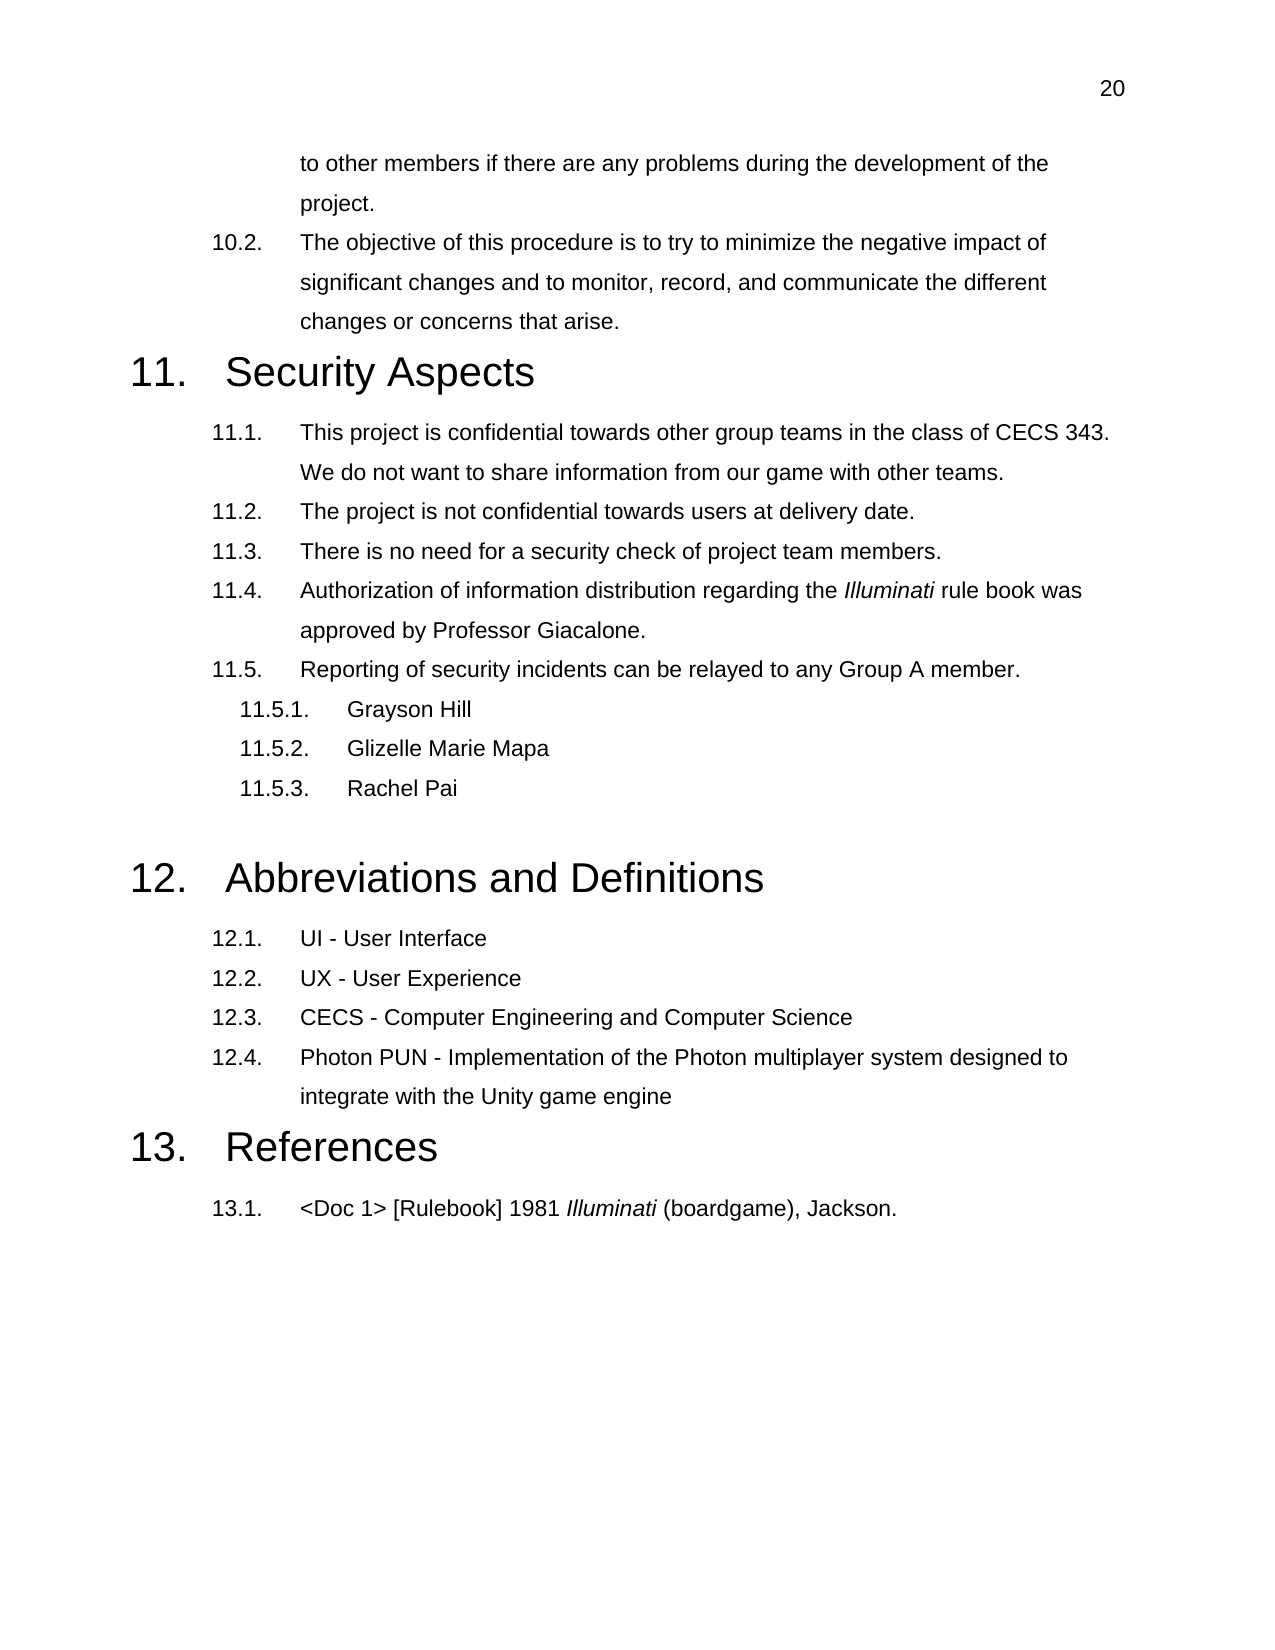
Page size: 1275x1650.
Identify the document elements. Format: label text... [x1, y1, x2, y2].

list UI - User Interface [262, 925, 1125, 952]
list Glizelle Marie Mapa [309, 735, 1125, 761]
list Photon PUN - Implementation of the Photon multiplayer system designed to integrate with the Unity game engine [262, 1044, 1125, 1110]
list <Doc 1> [Rulebook] 1981 Illuminati (boardgame), Jackson. [262, 1195, 1125, 1221]
list Grayson Hill [309, 696, 1125, 722]
subtitle References [187, 1123, 1125, 1171]
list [262, 150, 1125, 216]
list This project is confidential towards other group teams in the class of CECS 343. We do not want to share information from our game with other teams. [262, 419, 1125, 485]
list The project is not confidential towards users at delivery date. [262, 498, 1125, 524]
list CECS - Computer Engineering and Computer Science [262, 1004, 1125, 1031]
list Authorization of information distribution regarding the Illuminati rule book was approved by Professor Giacalone. [262, 577, 1125, 643]
list UX - User Experience [262, 965, 1125, 991]
list Rachel Pai [309, 774, 1125, 801]
list The objective of this procedure is to try to minimize the negative impact of significant changes and to monitor, record, and communicate the different changes or concerns that arise. [262, 229, 1125, 334]
subtitle Security Aspects [187, 347, 1125, 395]
subtitle Abbreviations and Definitions [187, 853, 1125, 901]
list Reporting of security incidents can be relayed to any Group A member. [262, 656, 1125, 682]
list There is no need for a security check of project team members. [262, 538, 1125, 564]
